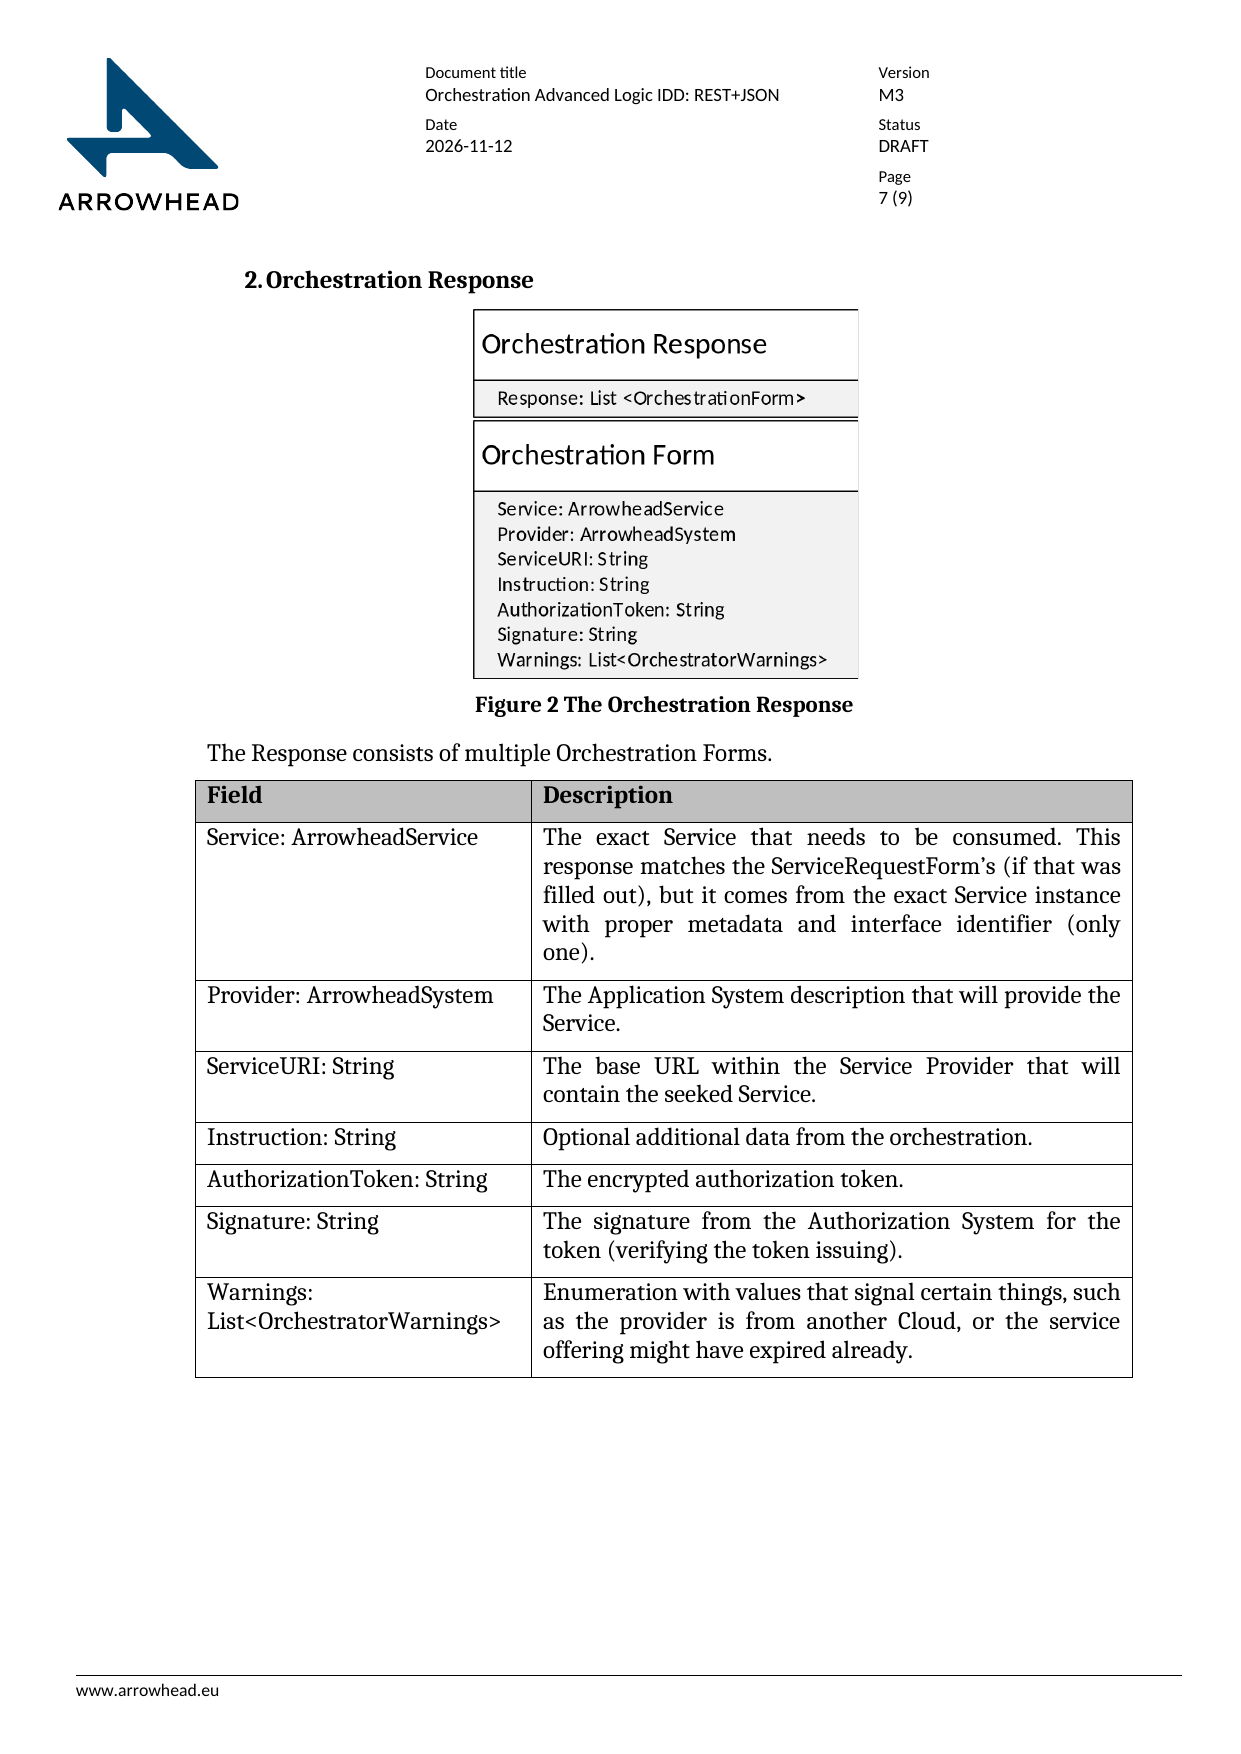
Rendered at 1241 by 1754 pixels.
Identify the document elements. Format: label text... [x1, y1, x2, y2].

table_cell Enumeration with values that signal certain things, such as the provider is from another Cloud, or the service offering might have expired already. [532, 1278, 1132, 1377]
text Figure 2 The Orchestration Response [207, 691, 1122, 718]
list Orchestration Response [244, 266, 1122, 294]
table_header Description [532, 781, 1132, 822]
text The Response consists of multiple Orchestration Forms. [207, 739, 1122, 767]
table_cell AuthorizationToken: String [196, 1165, 531, 1206]
table_cell The encrypted authorization token. [532, 1165, 1132, 1206]
table_cell The signature from the Authorization System for the token (verifying the token issuing). [532, 1207, 1132, 1277]
table_cell Warnings: List<OrchestratorWarnings> [196, 1278, 531, 1377]
table_cell Optional additional data from the orchestration. [532, 1123, 1132, 1164]
table_cell ServiceURI: String [196, 1052, 531, 1122]
table_cell The Application System description that will provide the Service. [532, 981, 1132, 1051]
table_header Field [196, 781, 531, 822]
table_cell Instruction: String [196, 1123, 531, 1164]
table_cell Signature: String [196, 1207, 531, 1277]
table_cell Service: ArrowheadService [196, 823, 531, 979]
table_cell The exact Service that needs to be consumed. This response matches the ServiceRequestForm’s (if that was filled out), but it comes from the exact Service instance with proper metadata and interface identifier (only one). [532, 823, 1132, 979]
table_cell The base URL within the Service Provider that will contain the seeked Service. [532, 1052, 1132, 1122]
picture [58, 58, 239, 217]
table_cell Provider: ArrowheadSystem [196, 981, 531, 1051]
